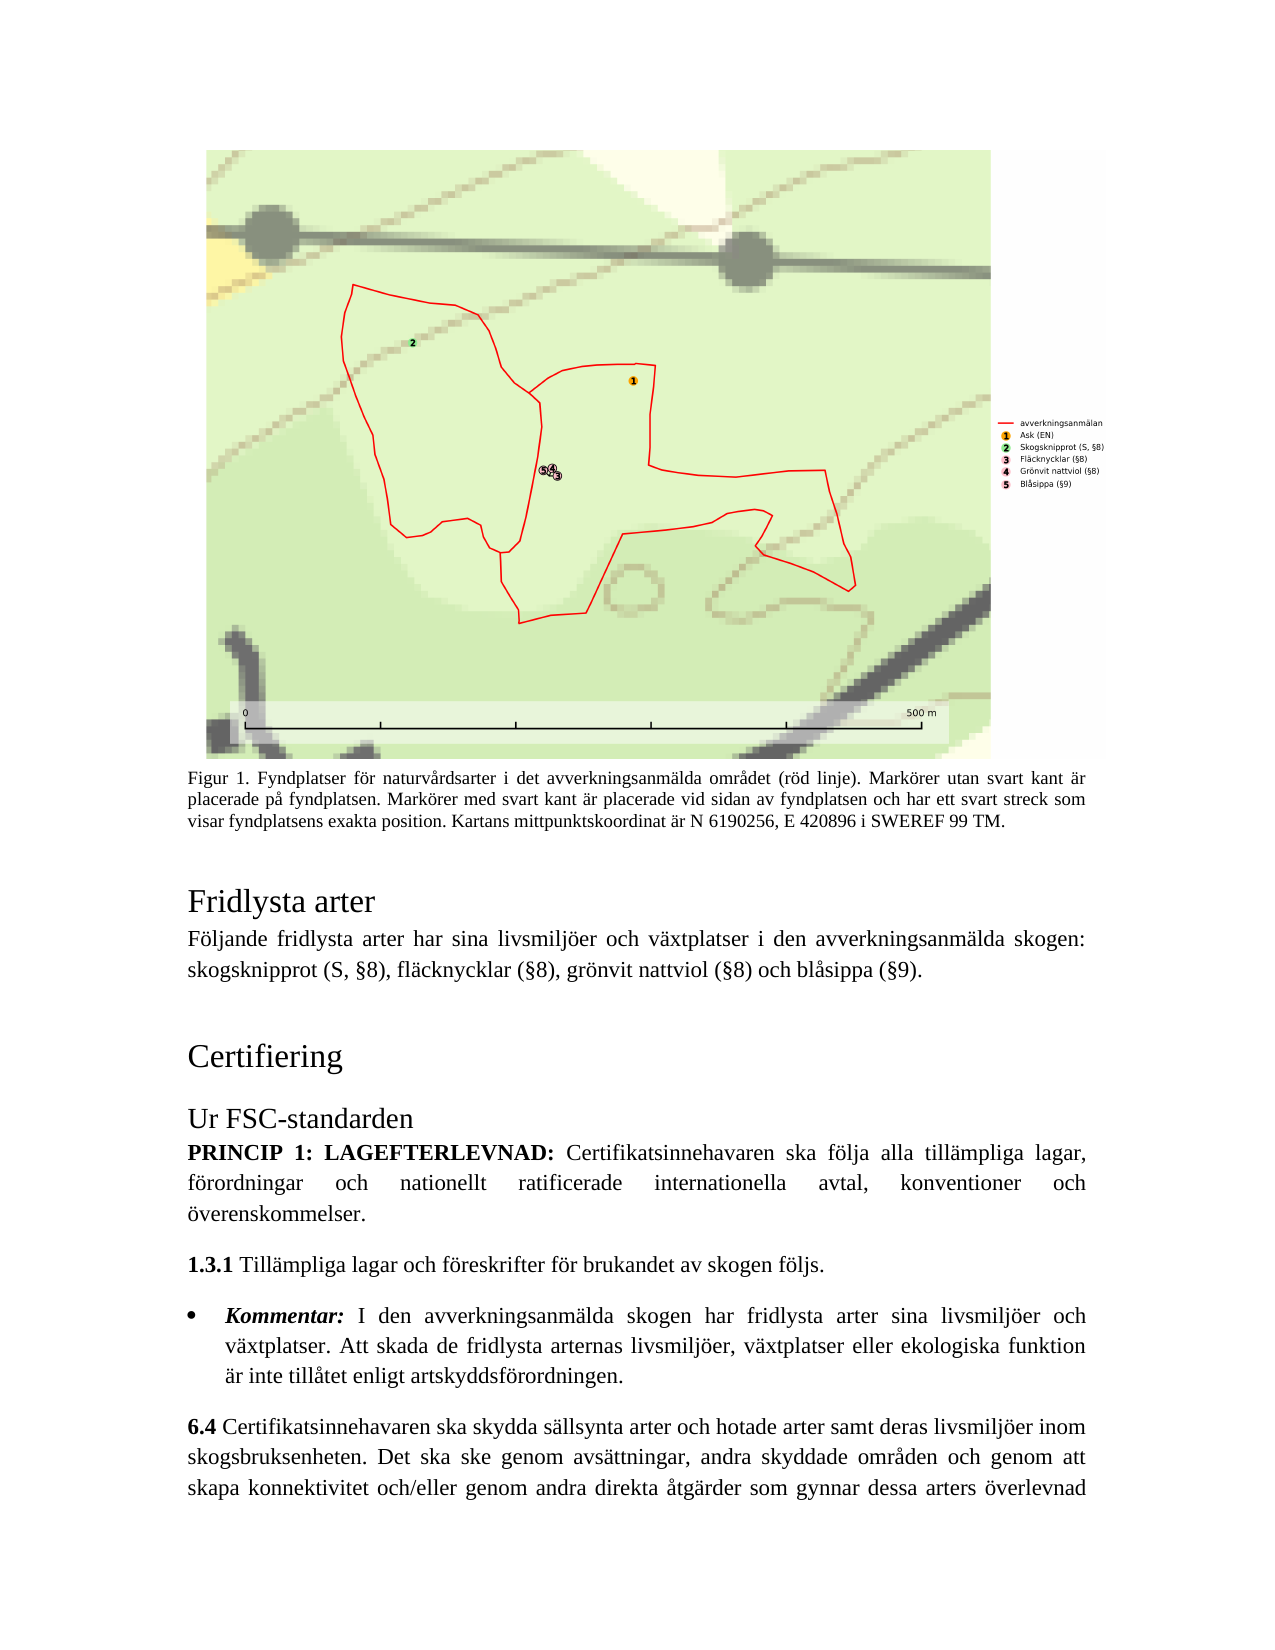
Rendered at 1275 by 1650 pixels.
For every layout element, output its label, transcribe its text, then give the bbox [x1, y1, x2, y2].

text PRINCIP 1: LAGEFTERLEVNAD: Certifikatsinnehavaren ska följa alla tillämpliga lagar, förordningar och nationellt ratificerade internationella avtal, konventioner och överenskommelser. [187, 1139, 1087, 1226]
text Följande fridlysta arter har sina livsmiljöer och växtplatser i den avverkningsanmälda skogen: skogsknipprot (S, §8), fläcknycklar (§8), grönvit nattviol (§8) och blåsippa (§9). [187, 925, 1087, 982]
text Figur 1. Fyndplatser för naturvårdsarter i det avverkningsanmälda området (röd linje). Markörer utan svart kant är placerade på fyndplatsen. Markörer med svart kant är placerade vid sidan av fyndplatsen och har ett svart streck som visar fyndplatsens exakta position. Kartans mittpunktskoordinat är N 6190256, E 420896 i SWEREF 99 TM. [187, 767, 1087, 831]
list Kommentar: I den avverkningsanmälda skogen har fridlysta arter sina livsmiljöer och växtplatser. Att skada de fridlysta arternas livsmiljöer, växtplatser eller ekologiska funktion är inte tillåtet enligt artskyddsförordningen. [187, 1302, 1087, 1388]
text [187, 1413, 1087, 1500]
text 1.3.1 Tillämpliga lagar och föreskrifter för brukandet av skogen följs. [187, 1251, 1087, 1277]
subtitle Fridlysta arter [187, 881, 1087, 920]
subtitle Ur FSC-standarden [187, 1101, 1087, 1134]
subtitle Certifiering [187, 1036, 1087, 1074]
picture [206, 150, 1107, 759]
